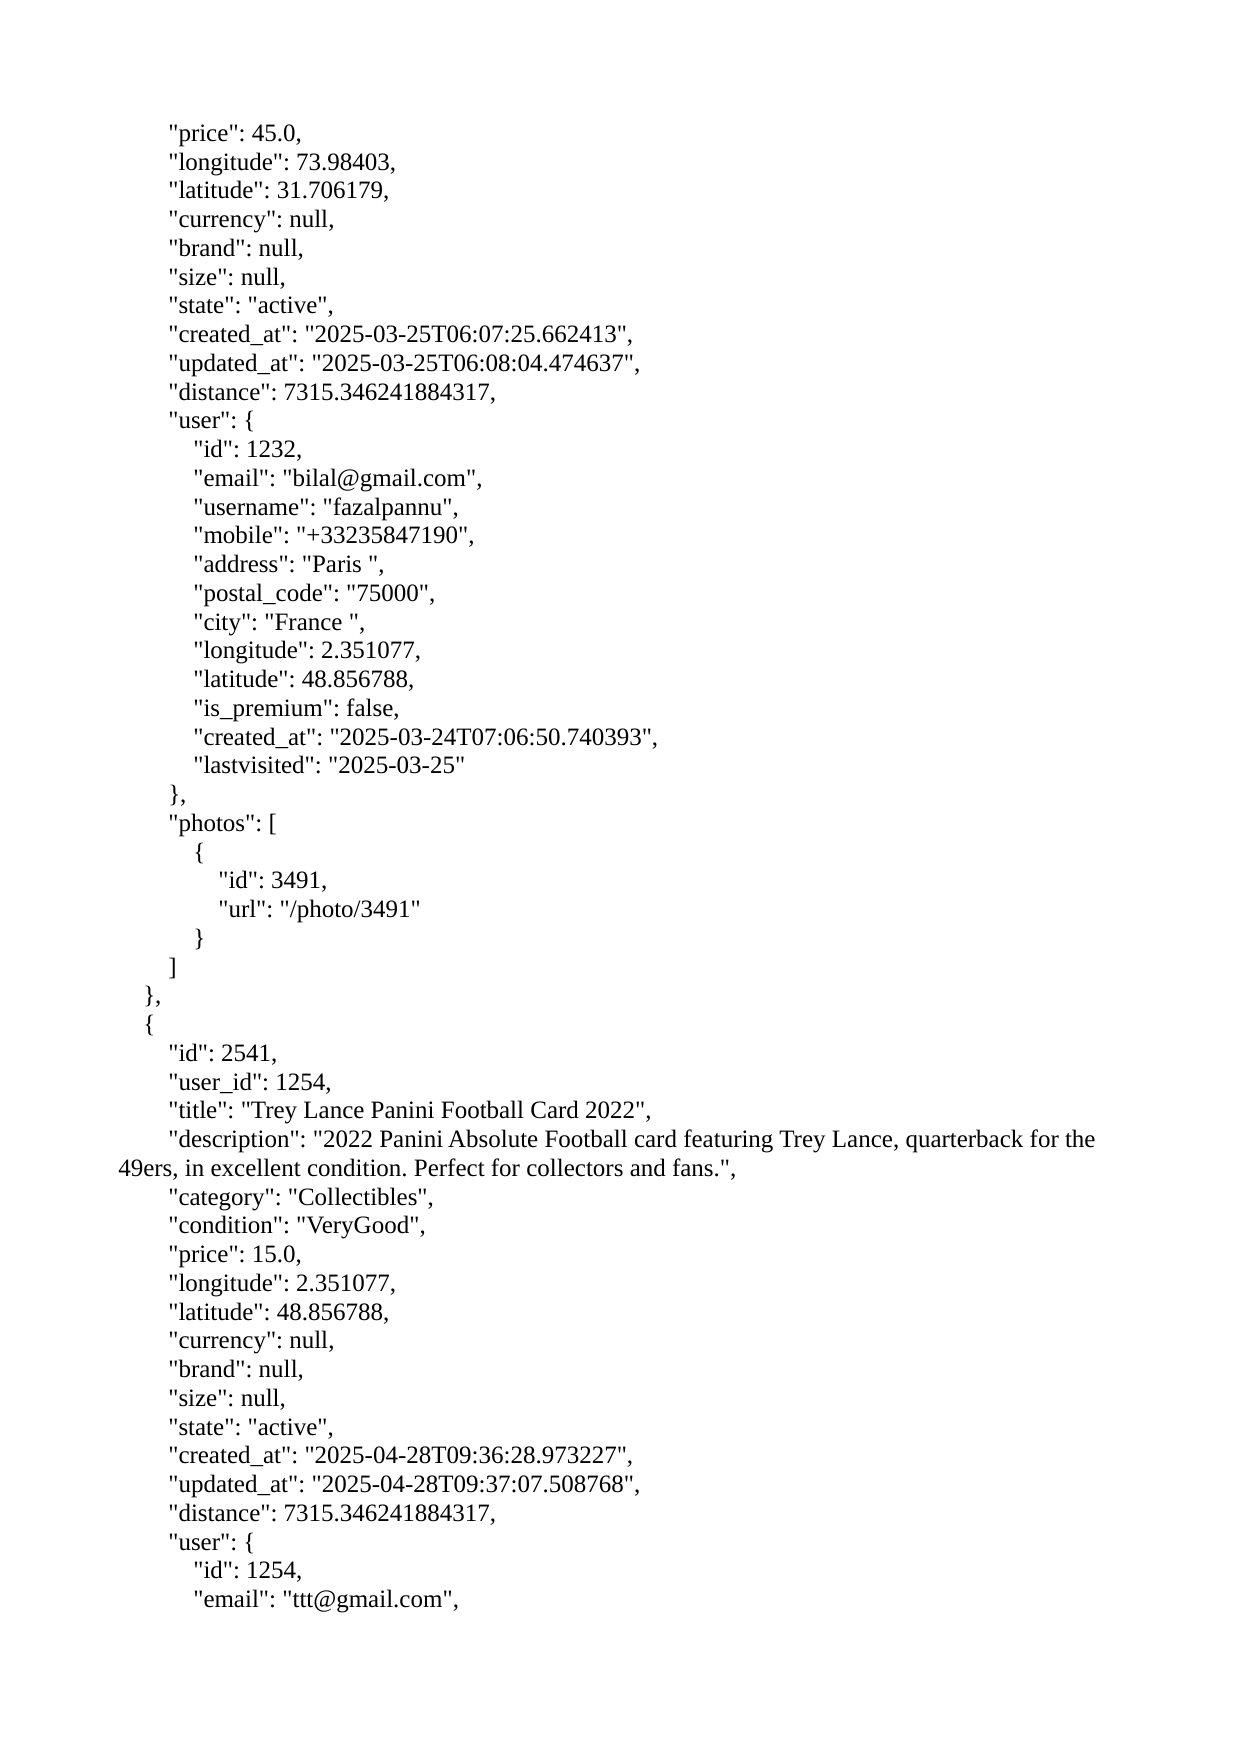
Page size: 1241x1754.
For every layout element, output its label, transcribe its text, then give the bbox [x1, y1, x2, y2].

text "is_premium": false, [118, 693, 1122, 722]
text "title": "Trey Lance Panini Football Card 2022", [118, 1096, 1122, 1124]
text "state": "active", [118, 1412, 1122, 1441]
text "username": "fazalpannu", [118, 492, 1122, 521]
text "distance": 7315.346241884317, [118, 1498, 1122, 1527]
text "mobile": "+33235847190", [118, 521, 1122, 549]
text "currency": null, [118, 204, 1122, 233]
text "size": null, [118, 1383, 1122, 1412]
text { [118, 837, 1122, 866]
text "postal_code": "75000", [118, 578, 1122, 607]
text "id": 1232, [118, 434, 1122, 463]
text { [118, 1009, 1122, 1038]
text "id": 3491, [118, 866, 1122, 894]
text "price": 15.0, [118, 1239, 1122, 1268]
text "longitude": 73.98403, [118, 147, 1122, 176]
text "category": "Collectibles", [118, 1182, 1122, 1211]
text "user": { [118, 1527, 1122, 1556]
text "user": { [118, 406, 1122, 434]
text "currency": null, [118, 1326, 1122, 1354]
text "latitude": 48.856788, [118, 1297, 1122, 1326]
text "created_at": "2025-03-24T07:06:50.740393", [118, 722, 1122, 751]
text } [118, 923, 1122, 952]
text }, [118, 981, 1122, 1009]
text "user_id": 1254, [118, 1067, 1122, 1096]
text "id": 2541, [118, 1038, 1122, 1067]
text "latitude": 48.856788, [118, 664, 1122, 693]
text "price": 45.0, [118, 118, 1122, 147]
text "created_at": "2025-04-28T09:36:28.973227", [118, 1441, 1122, 1469]
text ] [118, 952, 1122, 981]
text "email": "ttt@gmail.com", [118, 1584, 1122, 1613]
text "distance": 7315.346241884317, [118, 377, 1122, 406]
text "url": "/photo/3491" [118, 894, 1122, 923]
text "longitude": 2.351077, [118, 636, 1122, 664]
text "created_at": "2025-03-25T06:07:25.662413", [118, 319, 1122, 348]
text "state": "active", [118, 291, 1122, 319]
text "brand": null, [118, 1354, 1122, 1383]
text "city": "France ", [118, 607, 1122, 636]
text "photos": [ [118, 808, 1122, 837]
text }, [118, 779, 1122, 808]
text "latitude": 31.706179, [118, 176, 1122, 204]
text "id": 1254, [118, 1556, 1122, 1584]
text "brand": null, [118, 233, 1122, 262]
text "size": null, [118, 262, 1122, 291]
text "updated_at": "2025-04-28T09:37:07.508768", [118, 1469, 1122, 1498]
text "address": "Paris ", [118, 549, 1122, 578]
text "updated_at": "2025-03-25T06:08:04.474637", [118, 348, 1122, 377]
text "description": "2022 Panini Absolute Football card featuring Trey Lance, quarterback for the 49ers, in excellent condition. Perfect for collectors and fans.", [118, 1124, 1122, 1182]
text "email": "bilal@gmail.com", [118, 463, 1122, 492]
text "condition": "VeryGood", [118, 1211, 1122, 1239]
text "lastvisited": "2025-03-25" [118, 751, 1122, 779]
text "longitude": 2.351077, [118, 1268, 1122, 1297]
